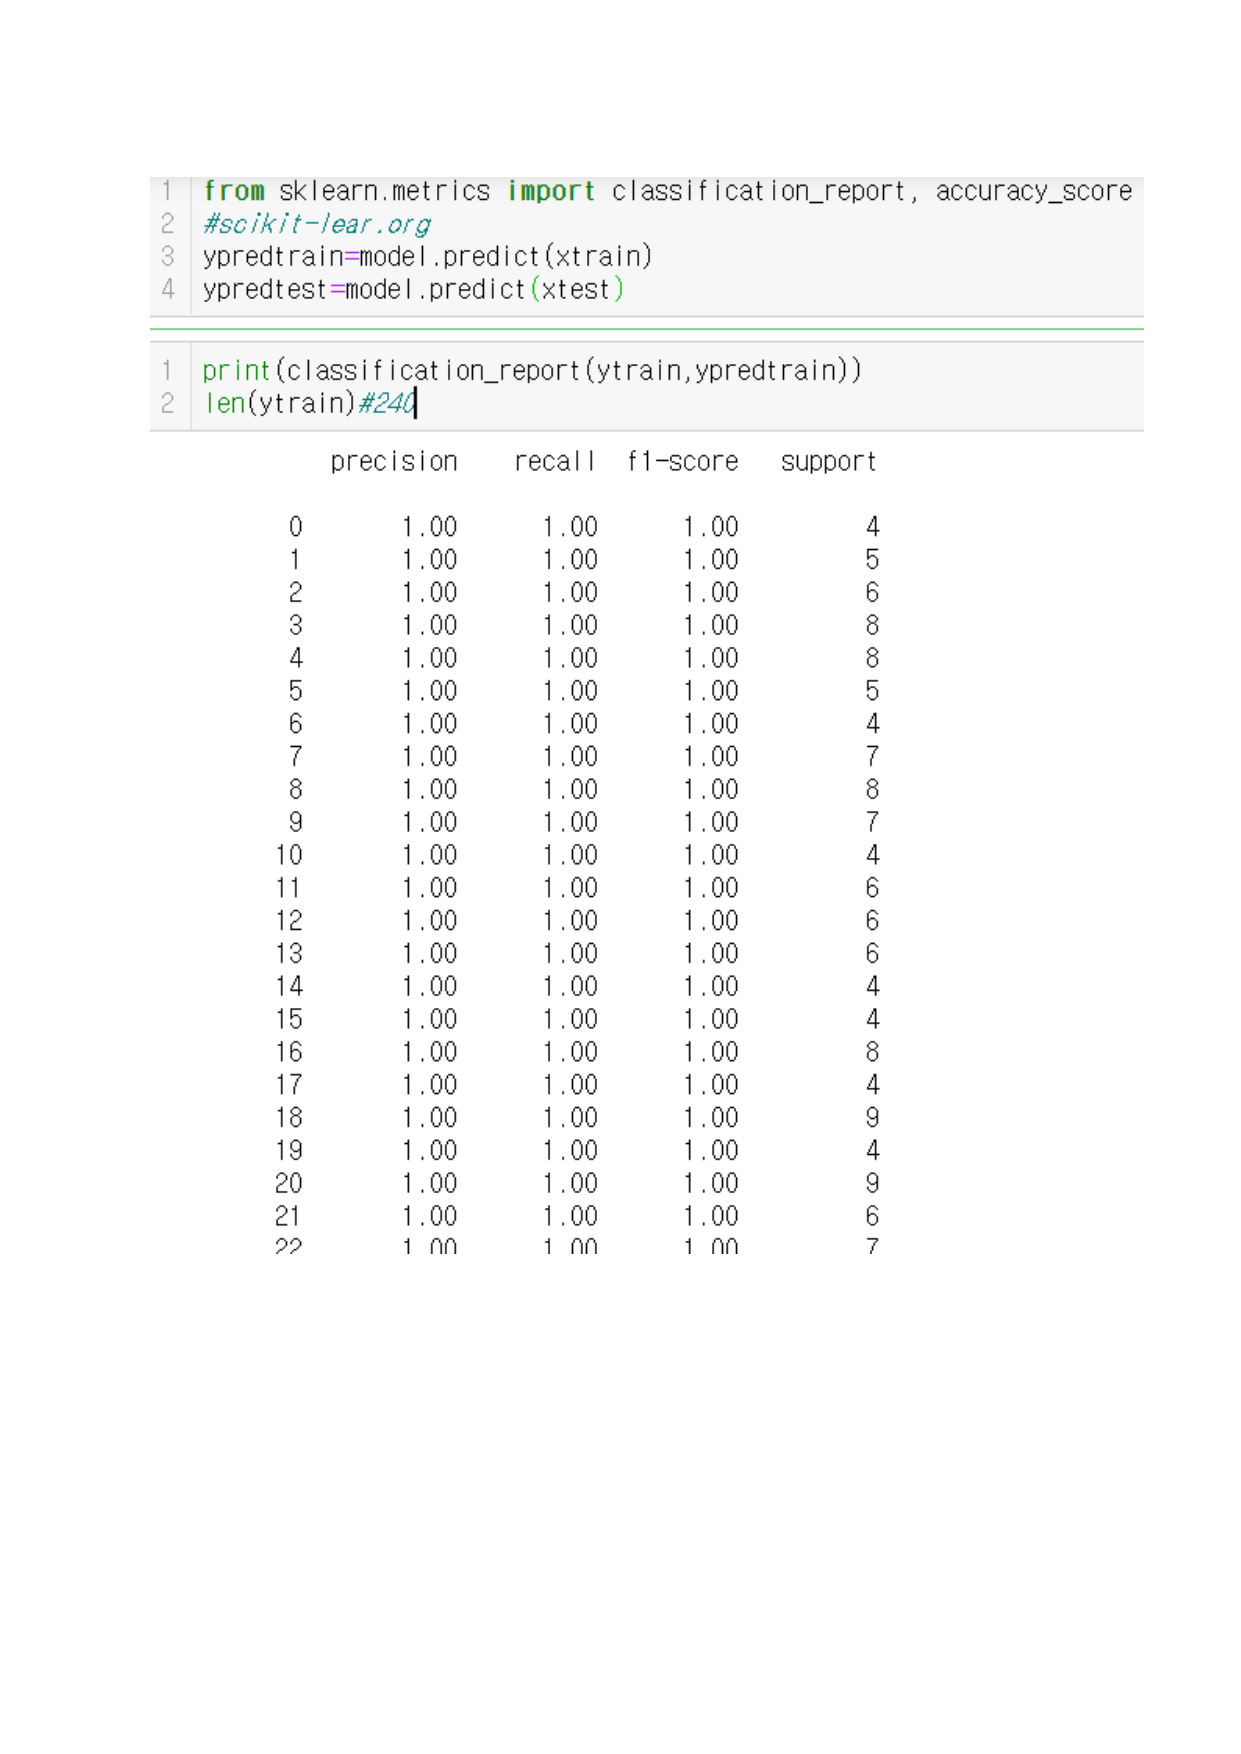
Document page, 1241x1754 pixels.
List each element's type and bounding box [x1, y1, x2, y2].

picture [150, 177, 1144, 1254]
